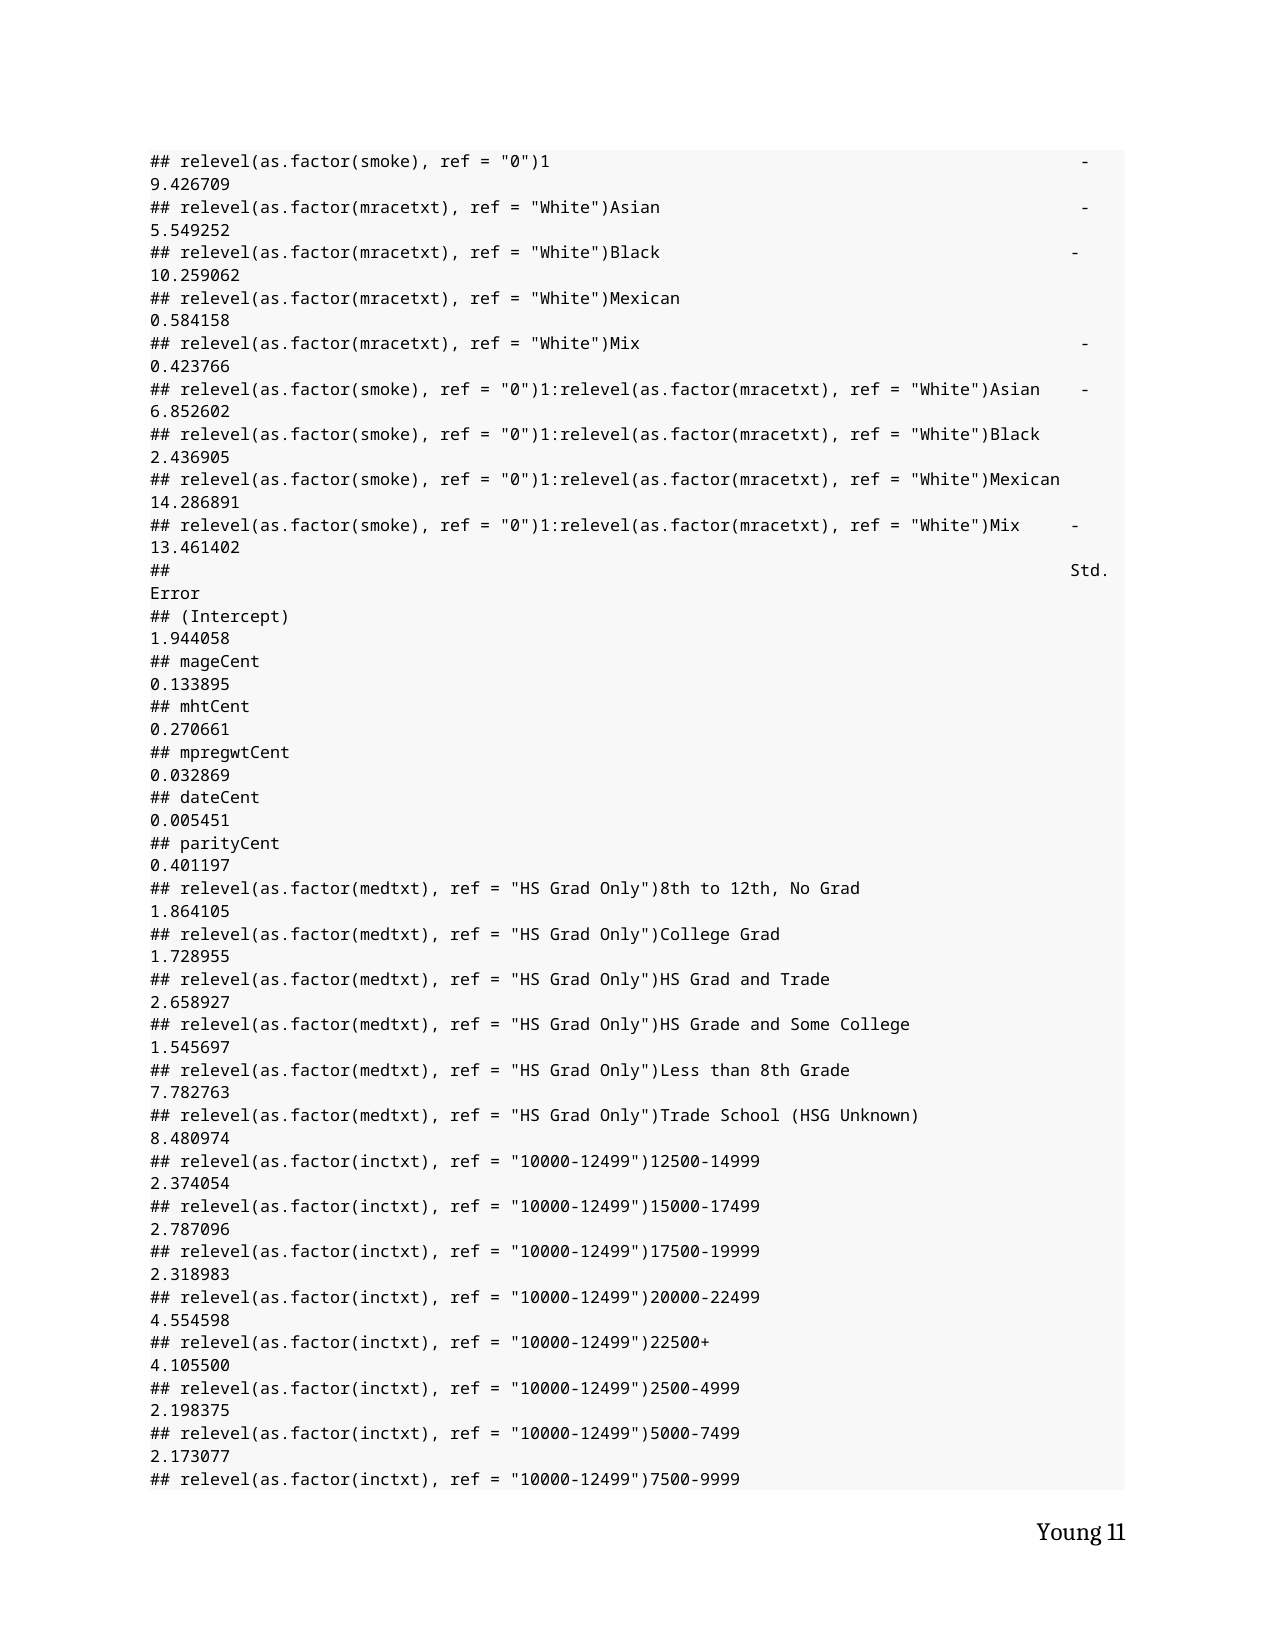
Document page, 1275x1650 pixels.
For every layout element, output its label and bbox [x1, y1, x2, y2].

text [150, 150, 1125, 1490]
